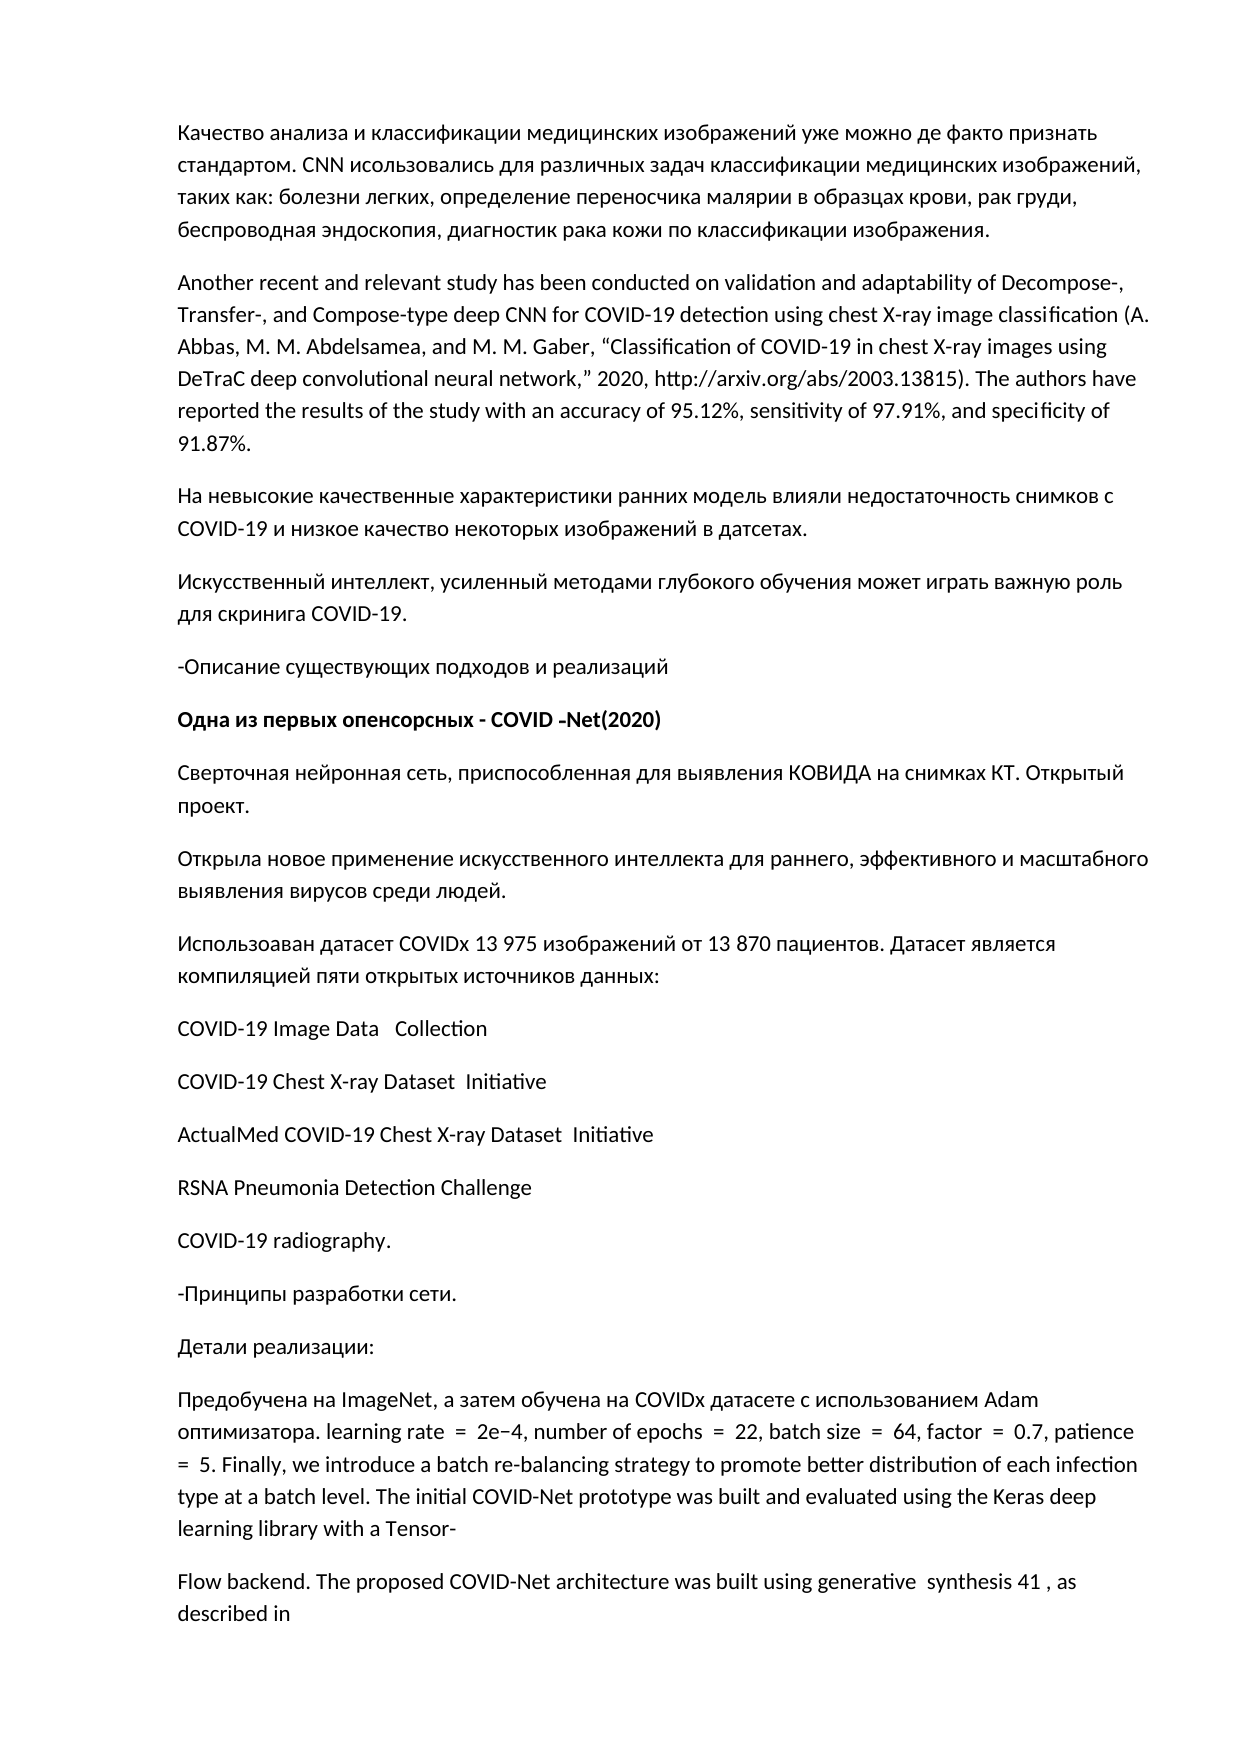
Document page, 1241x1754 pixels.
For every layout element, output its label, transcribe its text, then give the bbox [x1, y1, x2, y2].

text Искусственный интеллект, усиленный методами глубокого обучения может играть важную роль для скринига COVID-19. [177, 567, 1152, 627]
text -Описание существующих подходов и реализаций [177, 652, 1152, 680]
text RSNA Pneumonia Detection Challenge [177, 1173, 1152, 1201]
text Открыла новое применение искусственного интеллекта для раннего, эффективного и масштабного выявления вирусов среди людей. [177, 844, 1152, 904]
text COVID-19 radiography. [177, 1226, 1152, 1254]
text Flow backend. The proposed COVID-Net architecture was built using generative synthesis 41 , as described in [177, 1567, 1152, 1627]
text На невысокие качественные характеристики ранних модель влияли недостаточность снимков с COVID-19 и низкое качество некоторых изображений в датсетах. [177, 482, 1152, 542]
text Одна из первых опенсорсных - COVID ‑Net(2020) [177, 705, 1152, 733]
text COVID-19 Chest X-ray Dataset Initiative [177, 1067, 1152, 1095]
text Использоаван датасет COVIDx 13 975 изображений от 13 870 пациентов. Датасет является компиляцией пяти открытых источников данных: [177, 929, 1152, 989]
text ActualMed COVID-19 Chest X-ray Dataset Initiative [177, 1120, 1152, 1148]
text Сверточная нейронная сеть, приспособленная для выявления КОВИДА на снимках КТ. Открытый проект. [177, 758, 1152, 819]
text -Принципы разработки сети. [177, 1279, 1152, 1307]
text COVID-19 Image Data Collection [177, 1014, 1152, 1042]
text Детали реализации: [177, 1332, 1152, 1360]
